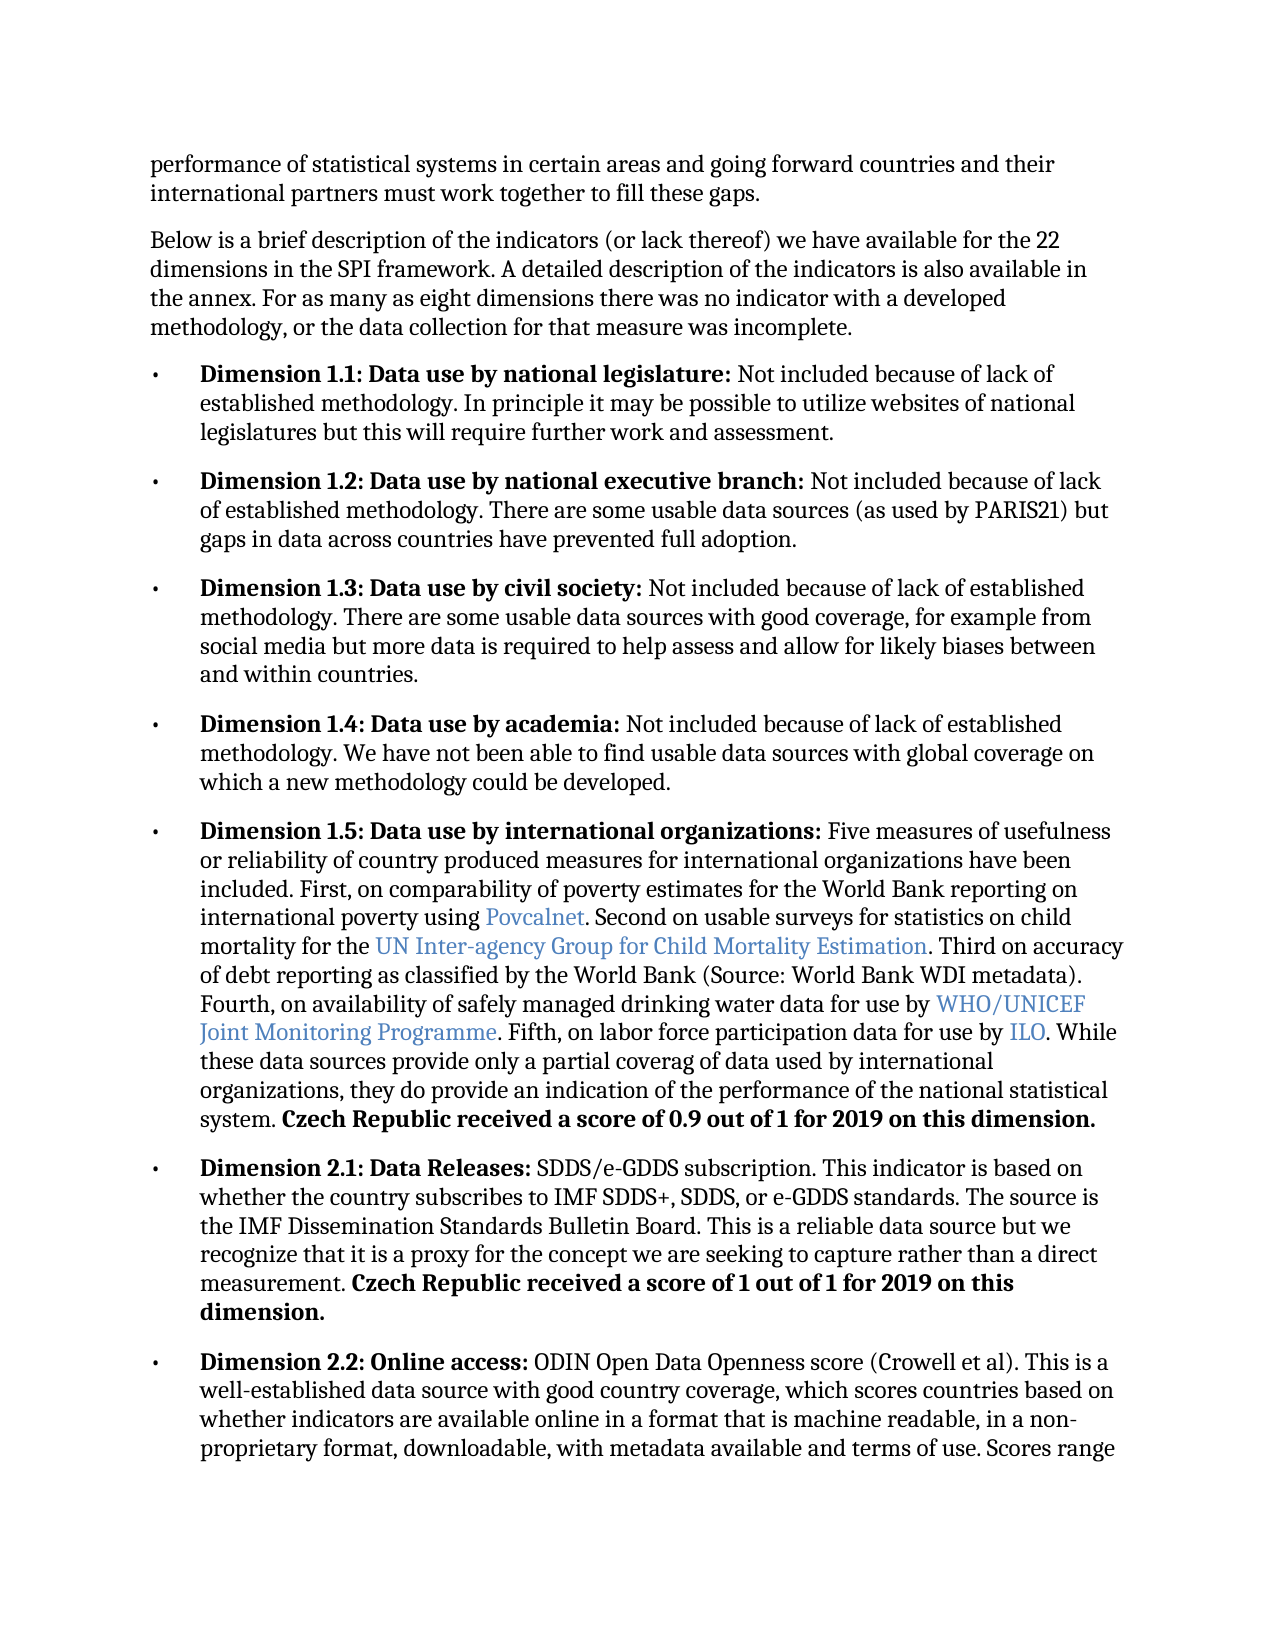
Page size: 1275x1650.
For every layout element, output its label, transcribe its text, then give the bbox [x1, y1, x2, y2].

list Dimension 1.3: Data use by civil society: Not included because of lack of established methodology. There are some usable data sources with good coverage, for example from social media but more data is required to help assess and allow for likely biases between and within countries. [150, 574, 1125, 689]
list Dimension 1.2: Data use by national executive branch: Not included because of lack of established methodology. There are some usable data sources (as used by PARIS21) but gaps in data across countries have prevented full adoption. [150, 467, 1125, 553]
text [150, 150, 1125, 207]
list Dimension 2.1: Data Releases: SDDS/e-GDDS subscription. This indicator is based on whether the country subscribes to IMF SDDS+, SDDS, or e-GDDS standards. The source is the IMF Dissemination Standards Bulletin Board. This is a reliable data source but we recognize that it is a proxy for the concept we are seeking to capture rather than a direct measurement. Czech Republic received a score of 1 out of 1 for 2019 on this dimension. [150, 1154, 1125, 1327]
list Dimension 1.1: Data use by national legislature: Not included because of lack of established methodology. In principle it may be possible to utilize websites of national legislatures but this will require further work and assessment. [150, 360, 1125, 446]
text Below is a brief description of the indicators (or lack thereof) we have available for the 22 dimensions in the SPI framework. A detailed description of the indicators is also available in the annex. For as many as eight dimensions there was no indicator with a developed methodology, or the data collection for that measure was incomplete. [150, 226, 1125, 341]
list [150, 1347, 1125, 1462]
list Dimension 1.5: Data use by international organizations: Five measures of usefulness or reliability of country produced measures for international organizations have been included. First, on comparability of poverty estimates for the World Bank reporting on international poverty using Povcalnet. Second on usable surveys for statistics on child mortality for the UN Inter-agency Group for Child Mortality Estimation. Third on accuracy of debt reporting as classified by the World Bank (Source: World Bank WDI metadata). Fourth, on availability of safely managed drinking water data for use by WHO/UNICEF Joint Monitoring Programme. Fifth, on labor force participation data for use by ILO. While these data sources provide only a partial coverag of data used by international organizations, they do provide an indication of the performance of the national statistical system. Czech Republic received a score of 0.9 out of 1 for 2019 on this dimension. [150, 817, 1125, 1133]
list Dimension 1.4: Data use by academia: Not included because of lack of established methodology. We have not been able to find usable data sources with global coverage on which a new methodology could be developed. [150, 710, 1125, 796]
